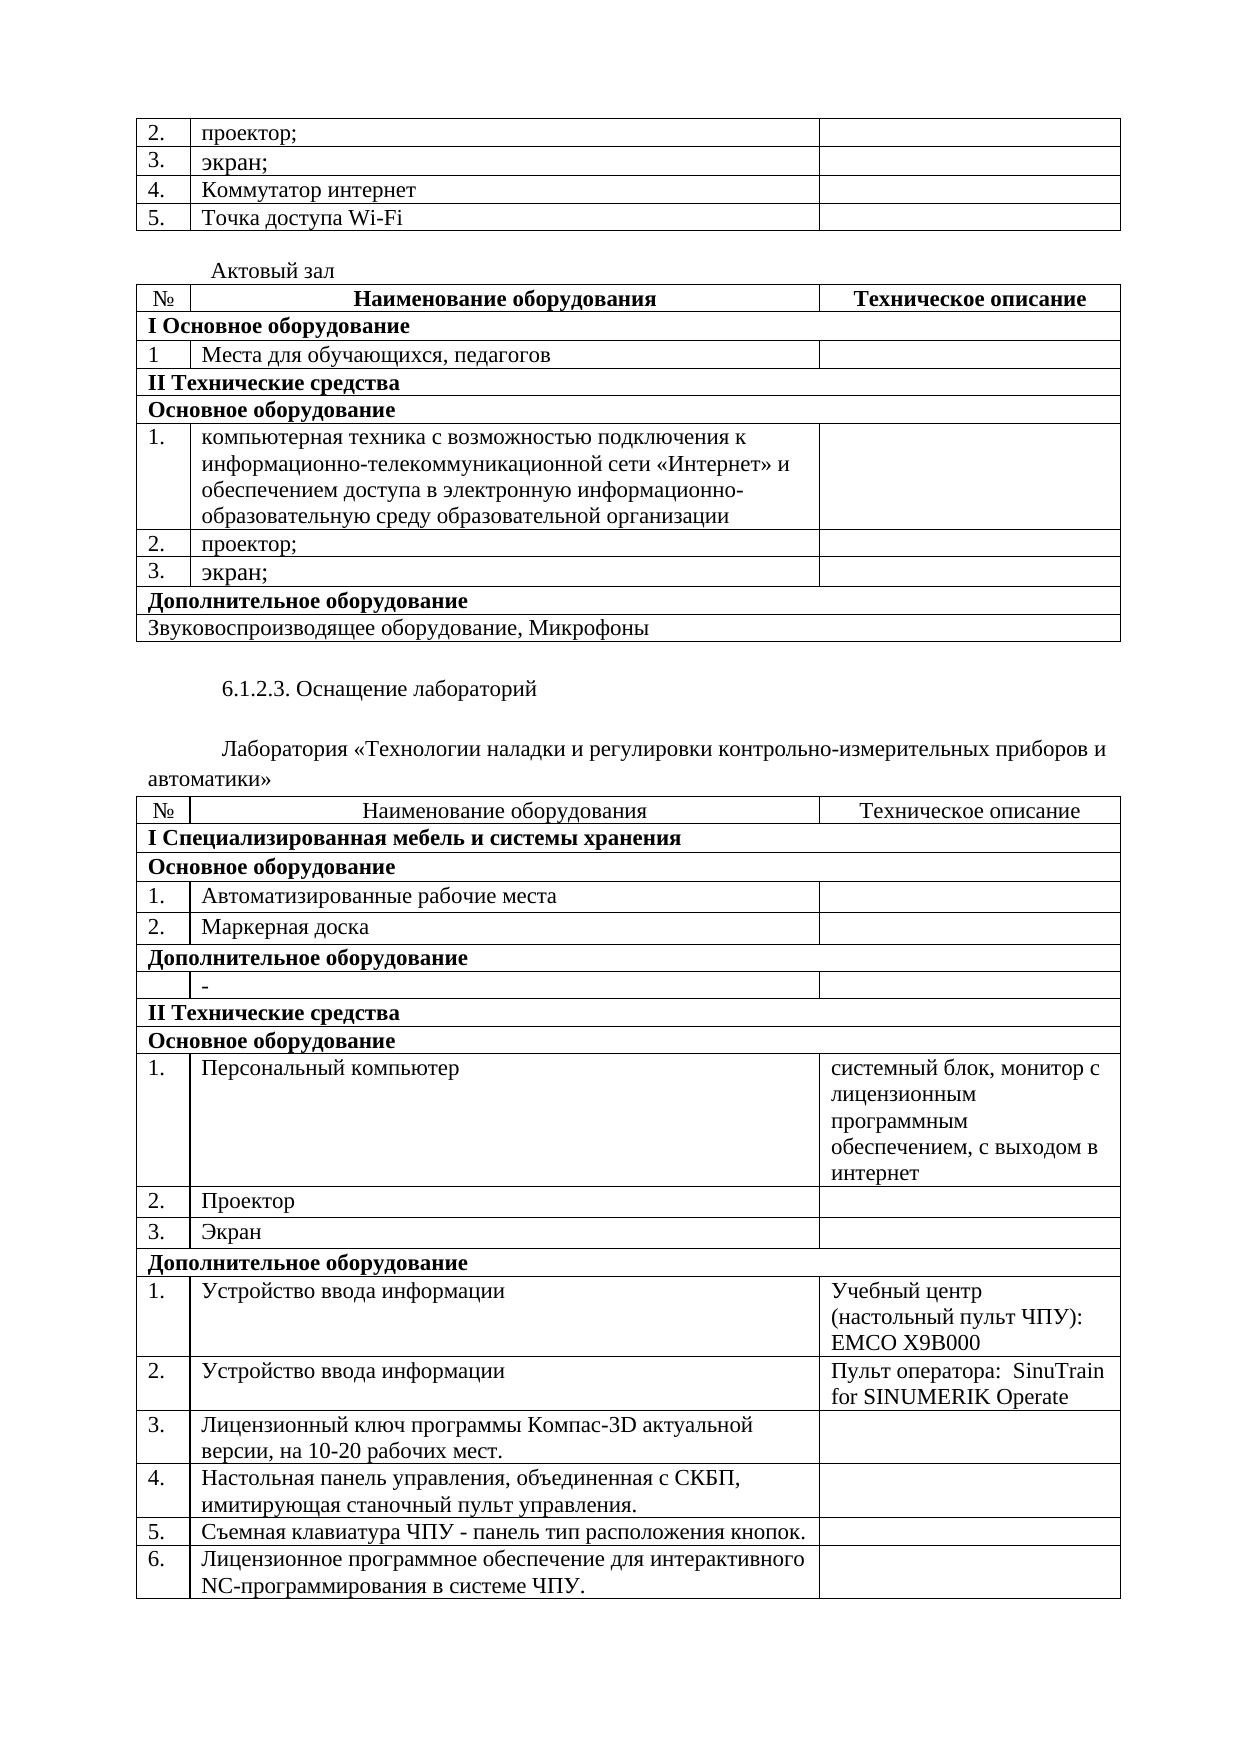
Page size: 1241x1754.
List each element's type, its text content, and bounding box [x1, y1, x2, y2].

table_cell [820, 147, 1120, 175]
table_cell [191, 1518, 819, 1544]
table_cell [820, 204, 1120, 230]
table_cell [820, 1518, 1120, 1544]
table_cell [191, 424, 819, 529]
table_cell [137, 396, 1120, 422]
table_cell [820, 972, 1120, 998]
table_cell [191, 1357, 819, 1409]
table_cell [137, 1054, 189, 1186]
text Актовый зал [148, 257, 1152, 284]
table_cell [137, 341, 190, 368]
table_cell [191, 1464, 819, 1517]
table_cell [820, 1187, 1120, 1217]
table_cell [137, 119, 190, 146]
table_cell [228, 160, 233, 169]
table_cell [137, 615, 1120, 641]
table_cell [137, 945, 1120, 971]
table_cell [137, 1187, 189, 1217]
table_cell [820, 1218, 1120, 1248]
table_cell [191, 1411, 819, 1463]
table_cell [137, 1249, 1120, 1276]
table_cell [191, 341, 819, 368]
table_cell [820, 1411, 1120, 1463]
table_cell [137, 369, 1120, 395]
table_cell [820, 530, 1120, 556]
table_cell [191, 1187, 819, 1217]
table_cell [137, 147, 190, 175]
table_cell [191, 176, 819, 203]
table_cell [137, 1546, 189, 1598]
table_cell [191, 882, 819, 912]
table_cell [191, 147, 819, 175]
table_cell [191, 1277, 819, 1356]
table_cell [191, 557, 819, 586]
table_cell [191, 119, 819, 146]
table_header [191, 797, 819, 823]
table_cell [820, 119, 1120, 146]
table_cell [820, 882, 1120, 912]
text 6.1.2.3. Оснащение лабораторий [148, 675, 1152, 701]
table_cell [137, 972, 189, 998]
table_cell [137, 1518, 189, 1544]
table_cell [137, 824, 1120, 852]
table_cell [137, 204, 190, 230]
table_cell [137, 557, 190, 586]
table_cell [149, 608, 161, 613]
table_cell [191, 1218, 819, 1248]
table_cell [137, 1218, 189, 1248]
text Лаборатория «Технологии наладки и регулировки контрольно-измерительных приборов и автоматики» [148, 735, 1152, 792]
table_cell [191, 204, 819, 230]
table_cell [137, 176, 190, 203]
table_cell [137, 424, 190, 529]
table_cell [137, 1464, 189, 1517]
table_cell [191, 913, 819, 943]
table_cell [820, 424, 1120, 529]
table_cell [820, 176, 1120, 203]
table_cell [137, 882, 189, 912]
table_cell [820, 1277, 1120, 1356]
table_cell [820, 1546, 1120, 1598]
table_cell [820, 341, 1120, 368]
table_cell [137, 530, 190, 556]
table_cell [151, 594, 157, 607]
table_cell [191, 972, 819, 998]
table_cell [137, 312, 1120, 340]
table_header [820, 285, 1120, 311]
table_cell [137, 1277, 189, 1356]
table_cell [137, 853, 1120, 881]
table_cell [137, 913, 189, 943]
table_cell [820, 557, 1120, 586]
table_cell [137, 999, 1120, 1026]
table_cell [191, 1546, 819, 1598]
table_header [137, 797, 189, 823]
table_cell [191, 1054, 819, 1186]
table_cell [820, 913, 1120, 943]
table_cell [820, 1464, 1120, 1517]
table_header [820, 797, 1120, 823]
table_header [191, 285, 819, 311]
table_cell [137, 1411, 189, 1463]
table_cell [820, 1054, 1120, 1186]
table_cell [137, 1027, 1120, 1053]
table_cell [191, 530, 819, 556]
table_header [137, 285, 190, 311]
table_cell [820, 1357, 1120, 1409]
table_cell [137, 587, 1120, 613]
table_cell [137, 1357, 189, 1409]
